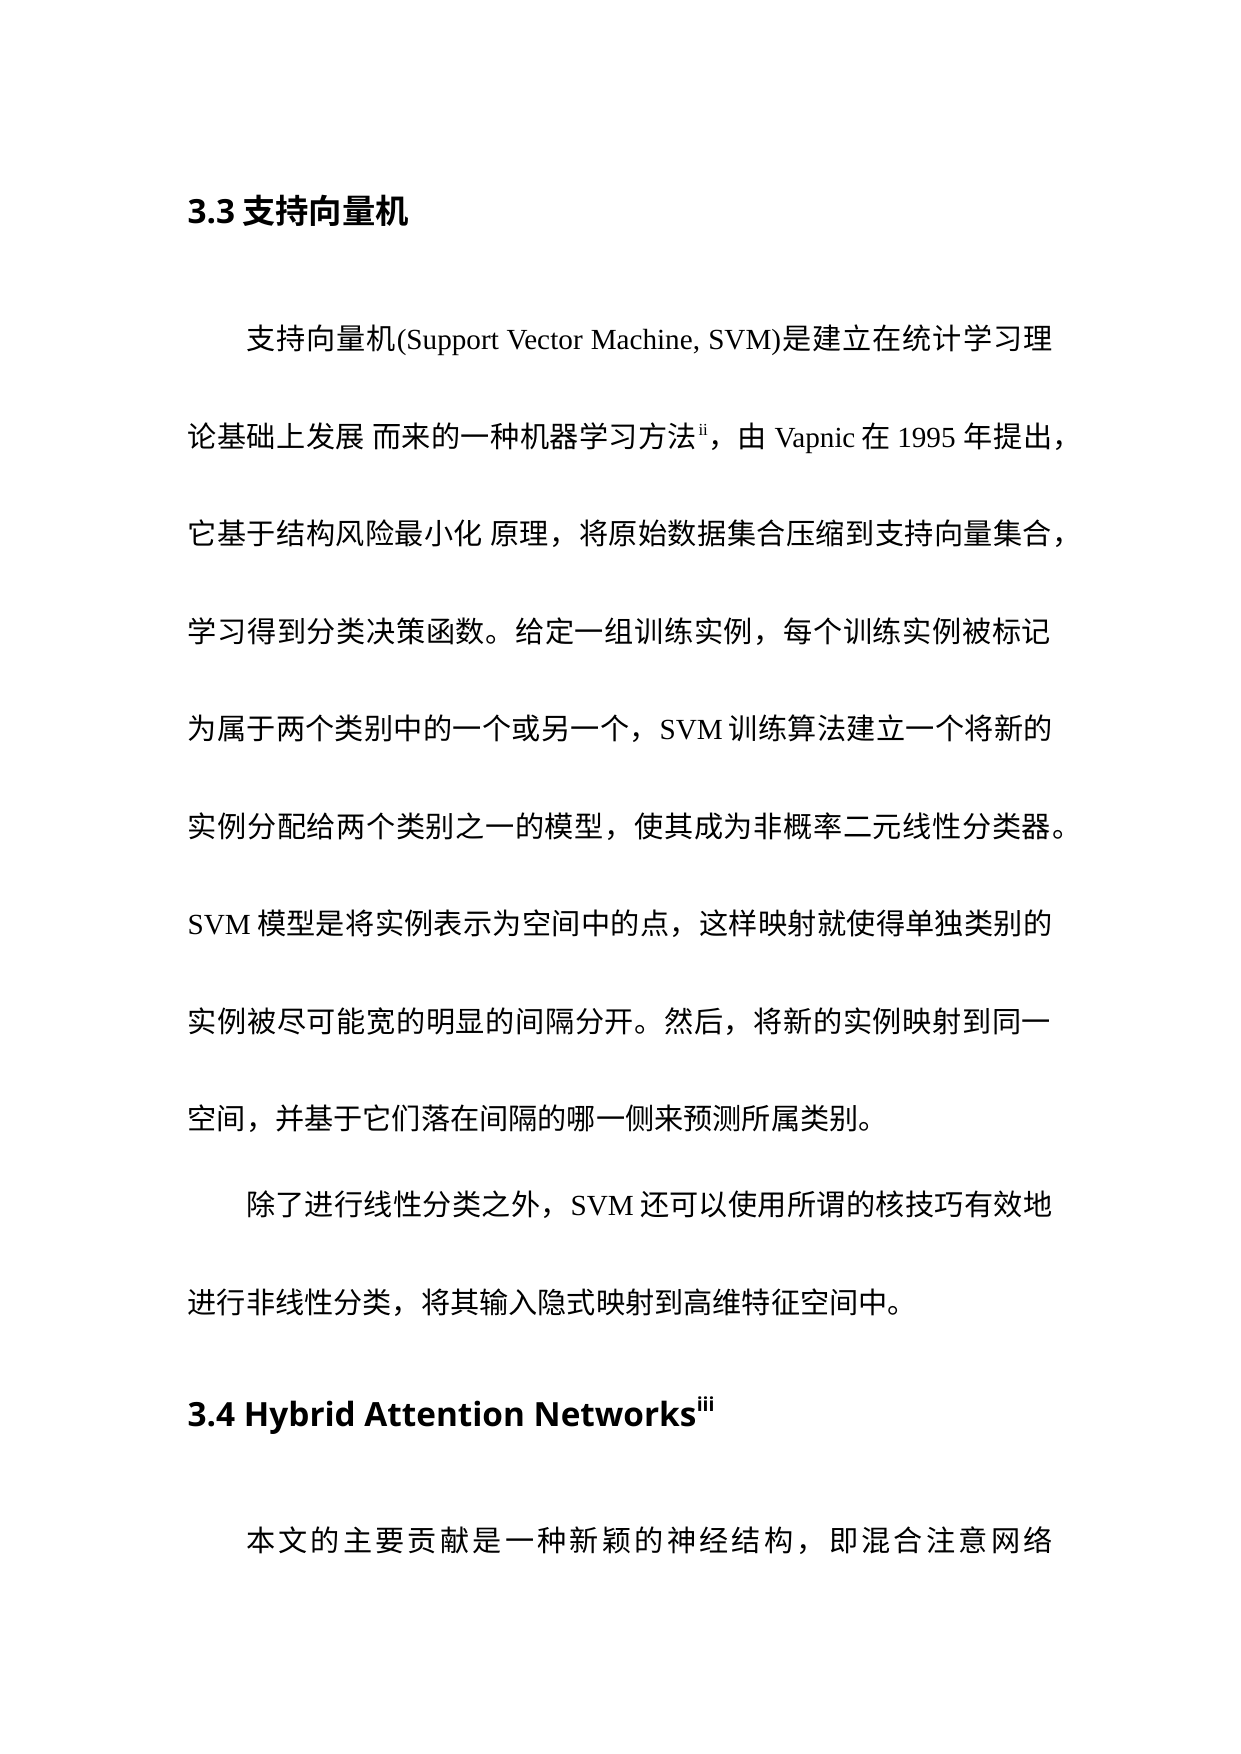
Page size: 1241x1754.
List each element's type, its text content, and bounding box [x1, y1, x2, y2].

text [187, 1507, 1053, 1572]
subtitle 3.3支持向量机 [187, 177, 1053, 242]
text 支持向量机(Support Vector Machine, SVM)是建立在统计学习理论基础上发展 而来的一种机器学习方法，由 Vapnic在1995 年提出，它基于结构风险最小化 原理，将原始数据集合压缩到支持向量集合，学习得到分类决策函数。给定一组训练实例，每个训练实例被标记为属于两个类别中的一个或另一个，SVM训练算法建立一个将新的实例分配给两个类别之一的模型，使其成为非概率二元线性分类器。SVM模型是将实例表示为空间中的点，这样映射就使得单独类别的实例被尽可能宽的明显的间隔分开。然后，将新的实例映射到同一空间，并基于它们落在间隔的哪一侧来预测所属类别。 [187, 304, 1053, 1149]
subtitle 3.4 Hybrid Attention Networks [187, 1381, 1053, 1446]
text 除了进行线性分类之外，SVM还可以使用所谓的核技巧有效地进行非线性分类，将其输入隐式映射到高维特征空间中。 [187, 1171, 1053, 1333]
